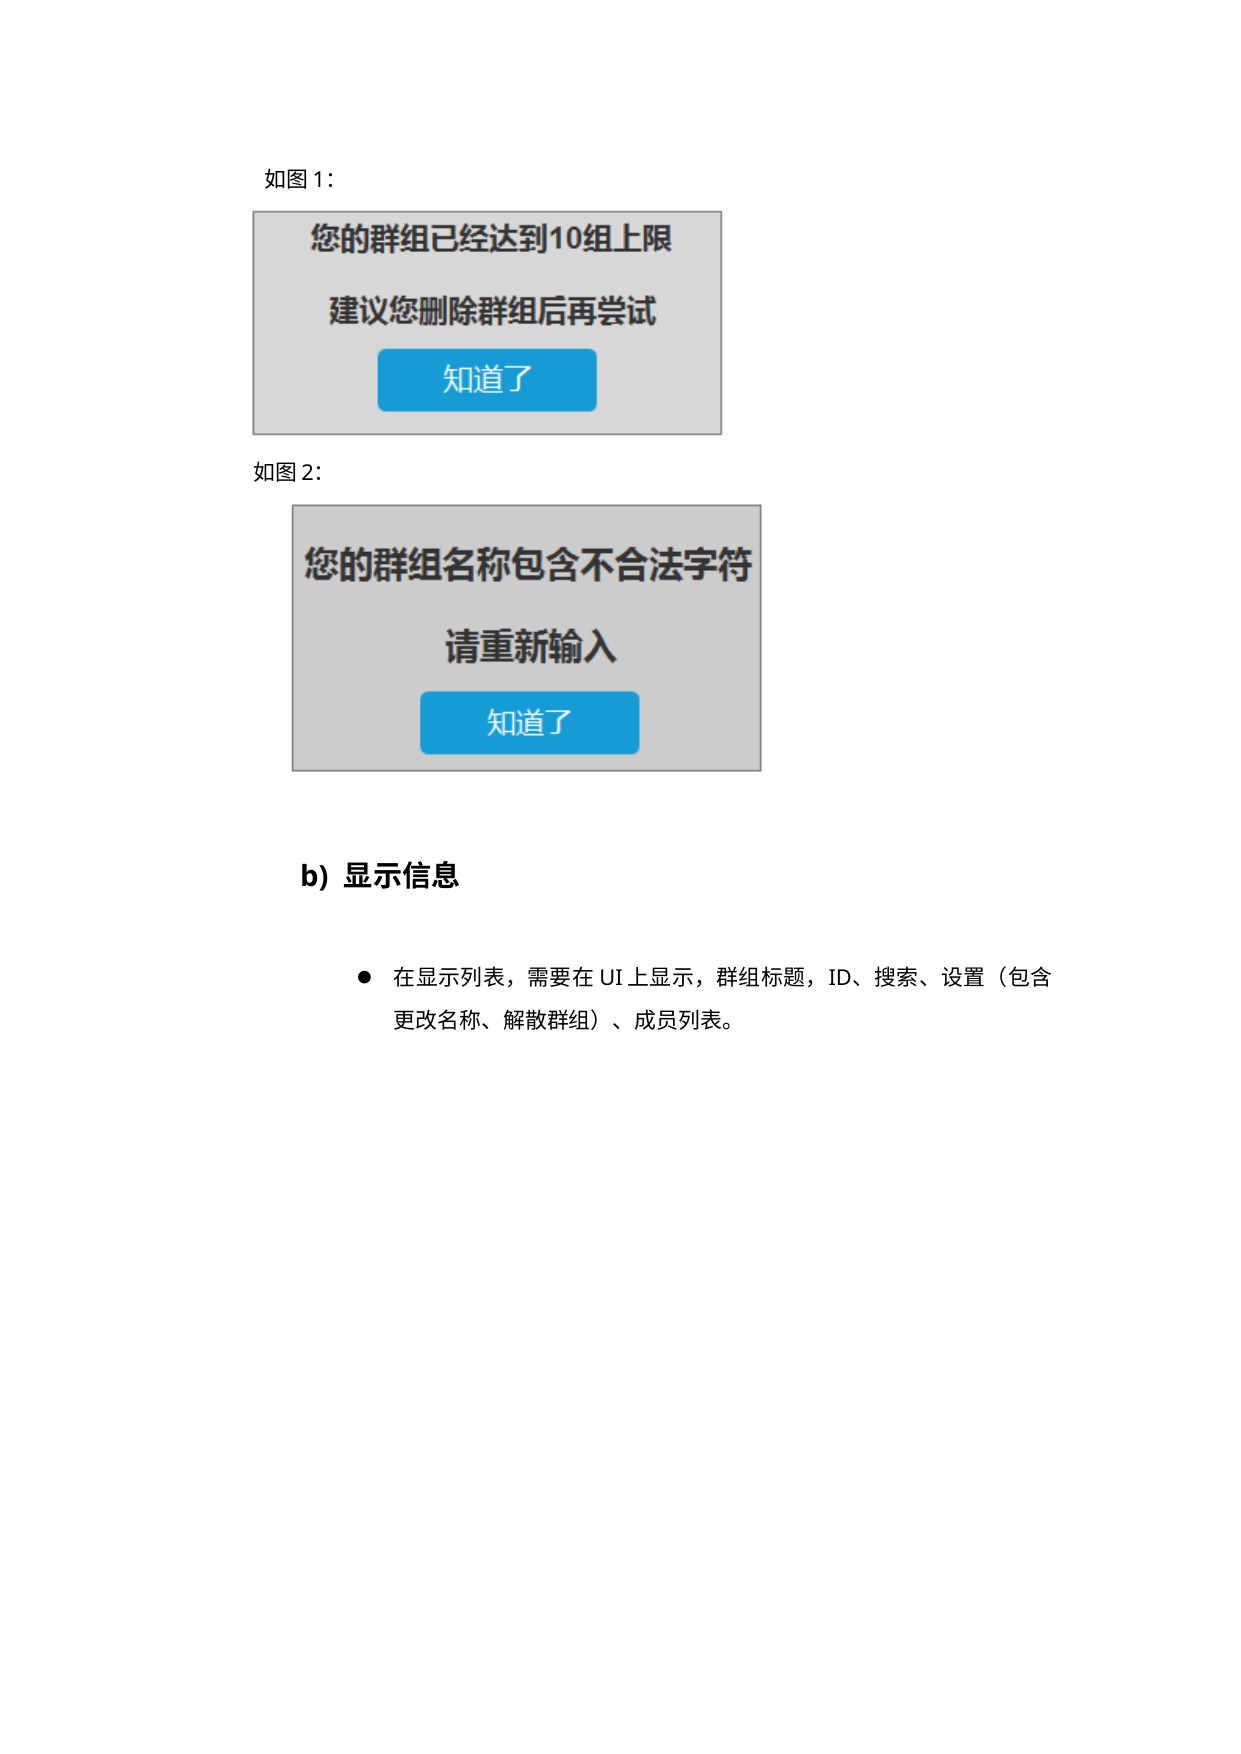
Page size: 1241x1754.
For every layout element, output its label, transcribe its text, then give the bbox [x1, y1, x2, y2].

picture [253, 487, 839, 797]
subtitle 在显示列表，需要在UI上显示，群组标题，ID、搜索、设置（包含更改名称、解散群组）、成员列表。 [356, 960, 1053, 1036]
subtitle 显示信息 [300, 841, 1053, 906]
text 如图2： [187, 454, 1053, 487]
text 如图1： [187, 162, 1053, 194]
picture [220, 194, 824, 440]
